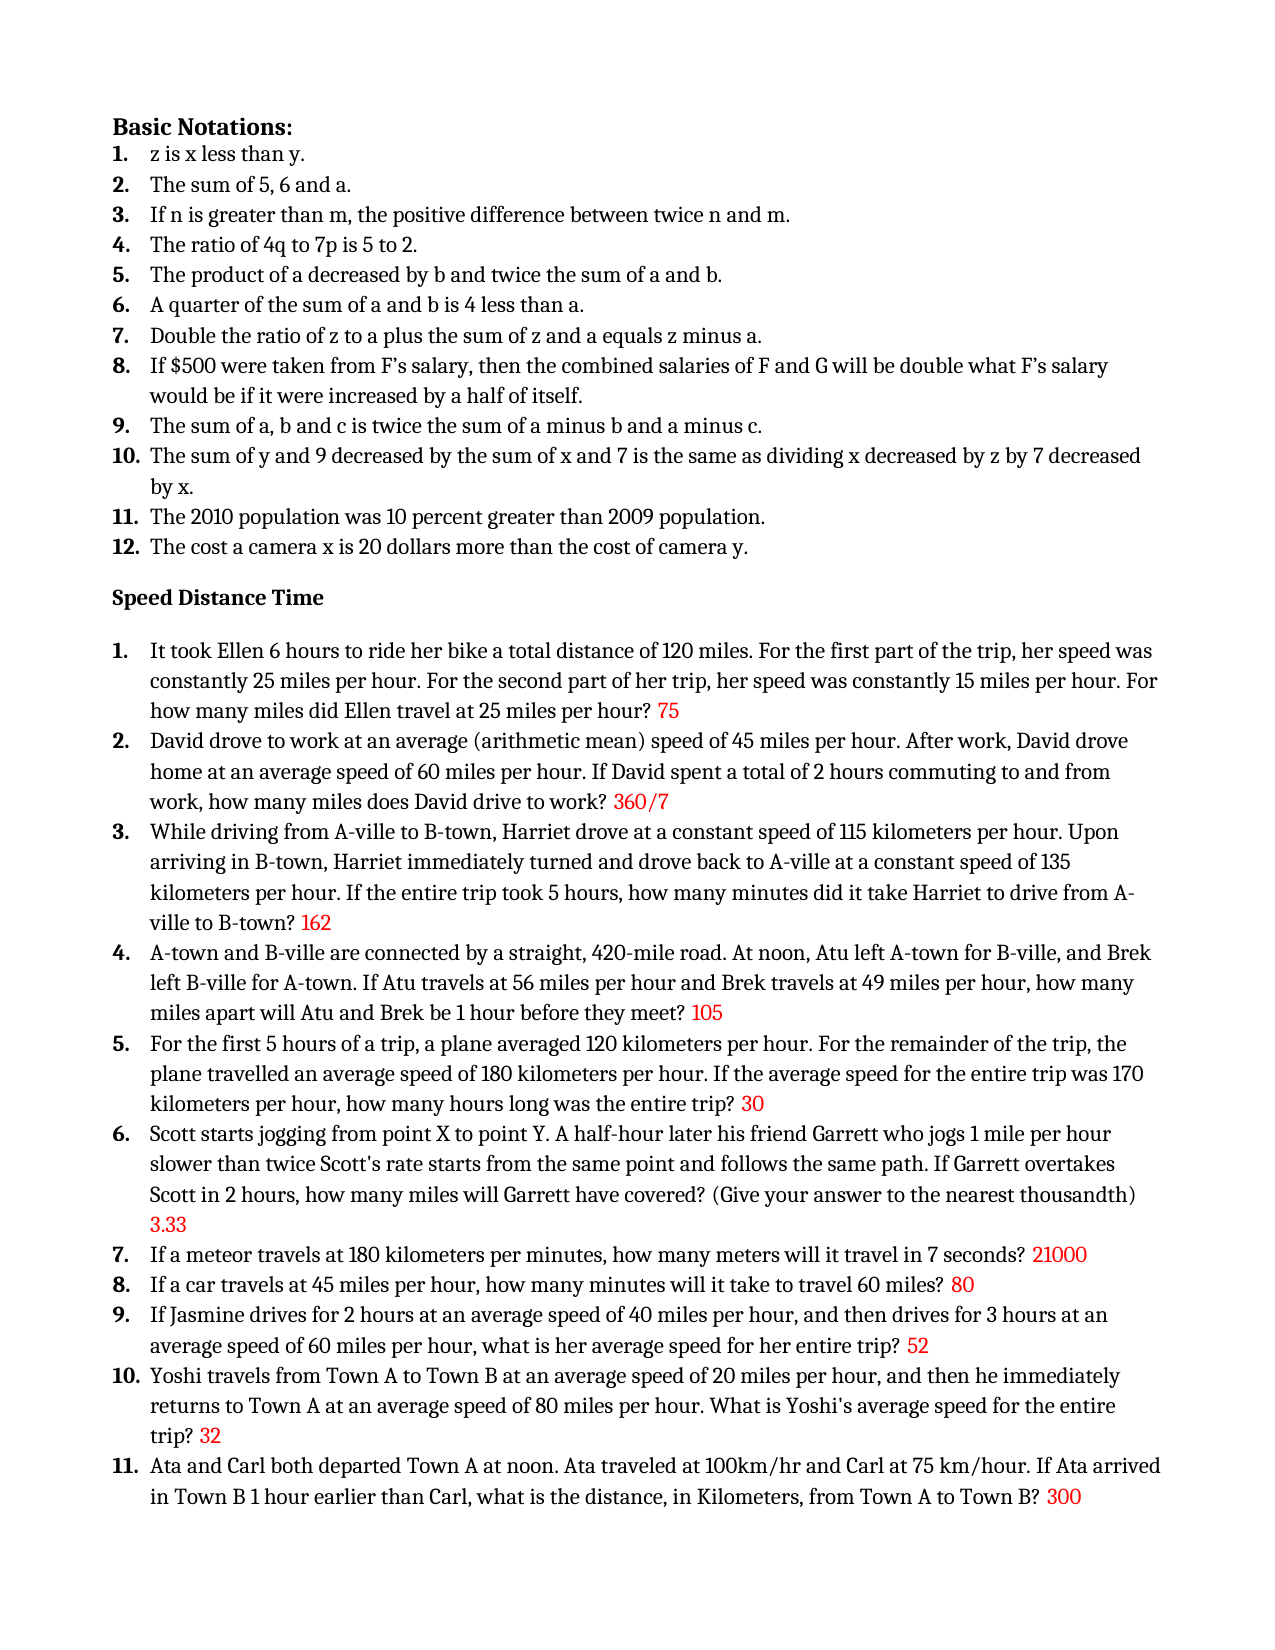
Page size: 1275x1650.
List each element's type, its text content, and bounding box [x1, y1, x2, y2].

list A quarter of the sum of a and b is 4 less than a. [112, 292, 1162, 319]
list The cost a camera x is 20 dollars more than the cost of camera y. [112, 534, 1162, 560]
list It took Ellen 6 hours to ride her bike a total distance of 120 miles. For the first part of the trip, her speed was constantly 25 miles per hour. For the second part of her trip, her speed was constantly 15 miles per hour. For how many miles did Ellen travel at 25 miles per hour? 75 [112, 638, 1162, 724]
list For the first 5 hours of a trip, a plane averaged 120 kilometers per hour. For the remainder of the trip, the plane travelled an average speed of 180 kilometers per hour. If the average speed for the entire trip was 170 kilometers per hour, how many hours long was the entire trip? 30 [112, 1030, 1162, 1117]
list A-town and B-ville are connected by a straight, 420-mile road. At noon, Atu left A-town for B-ville, and Brek left B-ville for A-town. If Atu travels at 56 miles per hour and Brek travels at 49 miles per hour, how many miles apart will Atu and Brek be 1 hour before they meet? 105 [112, 940, 1162, 1027]
list If n is greater than m, the positive difference between twice n and m. [112, 202, 1162, 228]
list The sum of y and 9 decreased by the sum of x and 7 is the same as dividing x decreased by z by 7 decreased by x. [112, 443, 1162, 500]
list The product of a decreased by b and twice the sum of a and b. [112, 262, 1162, 288]
list The sum of a, b and c is twice the sum of a minus b and a minus c. [112, 413, 1162, 439]
list The 2010 population was 10 percent greater than 2009 population. [112, 504, 1162, 530]
list Scott starts jogging from point X to point Y. A half-hour later his friend Garrett who jogs 1 mile per hour slower than twice Scott's rate starts from the same point and follows the same path. If Garrett overtakes Scott in 2 hours, how many miles will Garrett have covered? (Give your answer to the nearest thousandth) 3.33 [112, 1121, 1162, 1238]
list The sum of 5, 6 and a. [112, 171, 1162, 198]
list If a car travels at 45 miles per hour, how many minutes will it take to travel 60 miles? 80 [112, 1272, 1162, 1298]
list If a meteor travels at 180 kilometers per minutes, how many meters will it travel in 7 seconds? 21000 [112, 1242, 1162, 1268]
list z is x less than y. [112, 141, 1162, 168]
list Yoshi travels from Town A to Town B at an average speed of 20 miles per hour, and then he immediately returns to Town A at an average speed of 80 miles per hour. What is Yoshi's average speed for the entire trip? 32 [112, 1363, 1162, 1449]
text Speed Distance Time [112, 585, 1162, 611]
list The ratio of 4q to 7p is 5 to 2. [112, 232, 1162, 258]
list Ata and Carl both departed Town A at noon. Ata traveled at 100km/hr and Carl at 75 km/hour. If Ata arrived in Town B 1 hour earlier than Carl, what is the distance, in Kilometers, from Town A to Town B? 300 [112, 1453, 1162, 1510]
text Basic Notations: [112, 112, 1162, 141]
list While driving from A-ville to B-town, Harriet drove at a constant speed of 115 kilometers per hour. Upon arriving in B-town, Harriet immediately turned and drove back to A-ville at a constant speed of 135 kilometers per hour. If the entire trip took 5 hours, how many minutes did it take Harriet to drive from A-ville to B-town? 162 [112, 819, 1162, 936]
list Double the ratio of z to a plus the sum of z and a equals z minus a. [112, 322, 1162, 349]
list If Jasmine drives for 2 hours at an average speed of 40 miles per hour, and then drives for 3 hours at an average speed of 60 miles per hour, what is her average speed for her entire trip? 52 [112, 1302, 1162, 1359]
list David drove to work at an average (arithmetic mean) speed of 45 miles per hour. After work, David drove home at an average speed of 60 miles per hour. If David spent a total of 2 hours commuting to and from work, how many miles does David drive to work? 360/7 [112, 728, 1162, 815]
list If $500 were taken from F’s salary, then the combined salaries of F and G will be double what F’s salary would be if it were increased by a half of itself. [112, 353, 1162, 409]
